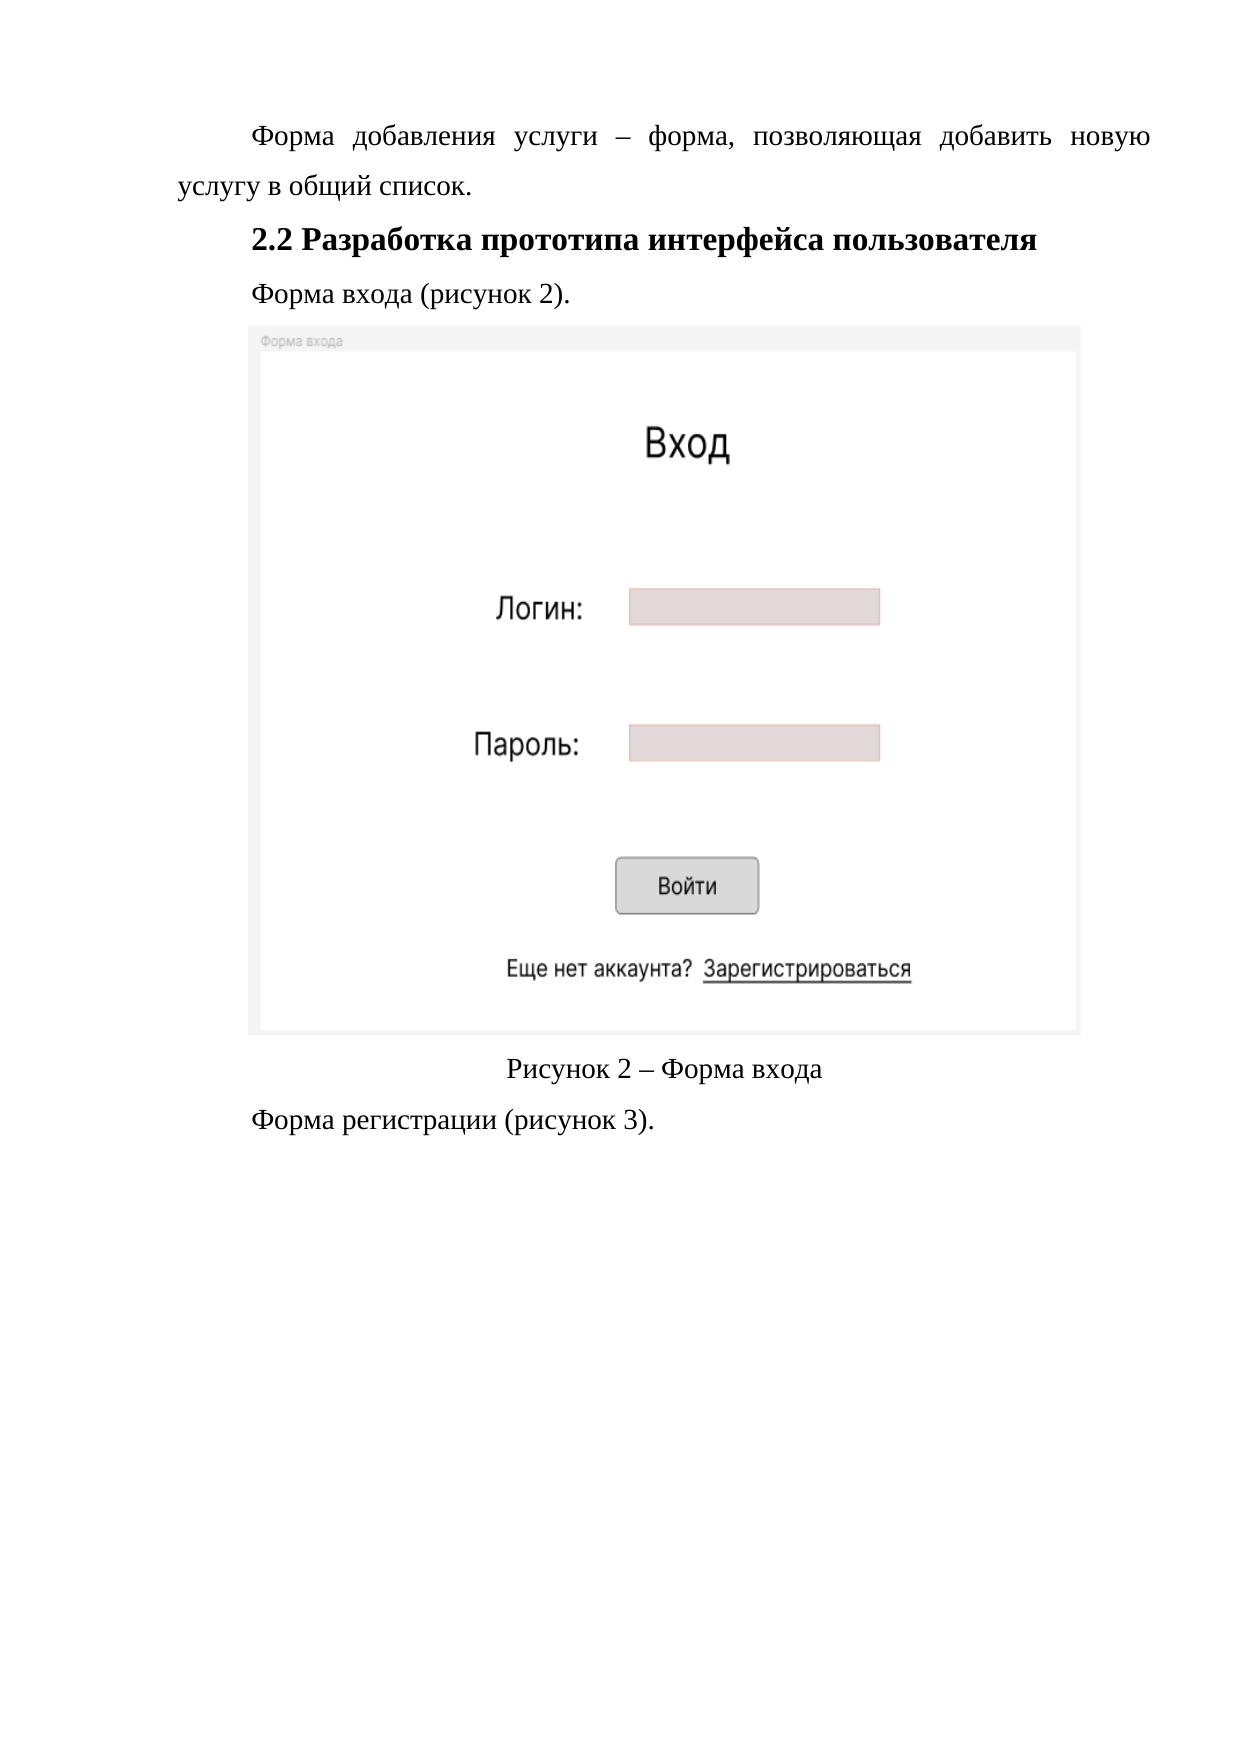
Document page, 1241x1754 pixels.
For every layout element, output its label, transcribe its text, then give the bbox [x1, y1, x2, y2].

text Форма входа (рисунок 2). [177, 276, 1152, 310]
text Форма добавления услуги – форма, позволяющая добавить новую услугу в общий список. [177, 118, 1152, 202]
list Разработка прототипа интерфейса пользователя [177, 219, 1152, 257]
text Форма регистрации (рисунок 3). [177, 1102, 1152, 1135]
text Рисунок 2 – Форма входа [177, 1052, 1152, 1085]
picture [248, 326, 1081, 1035]
